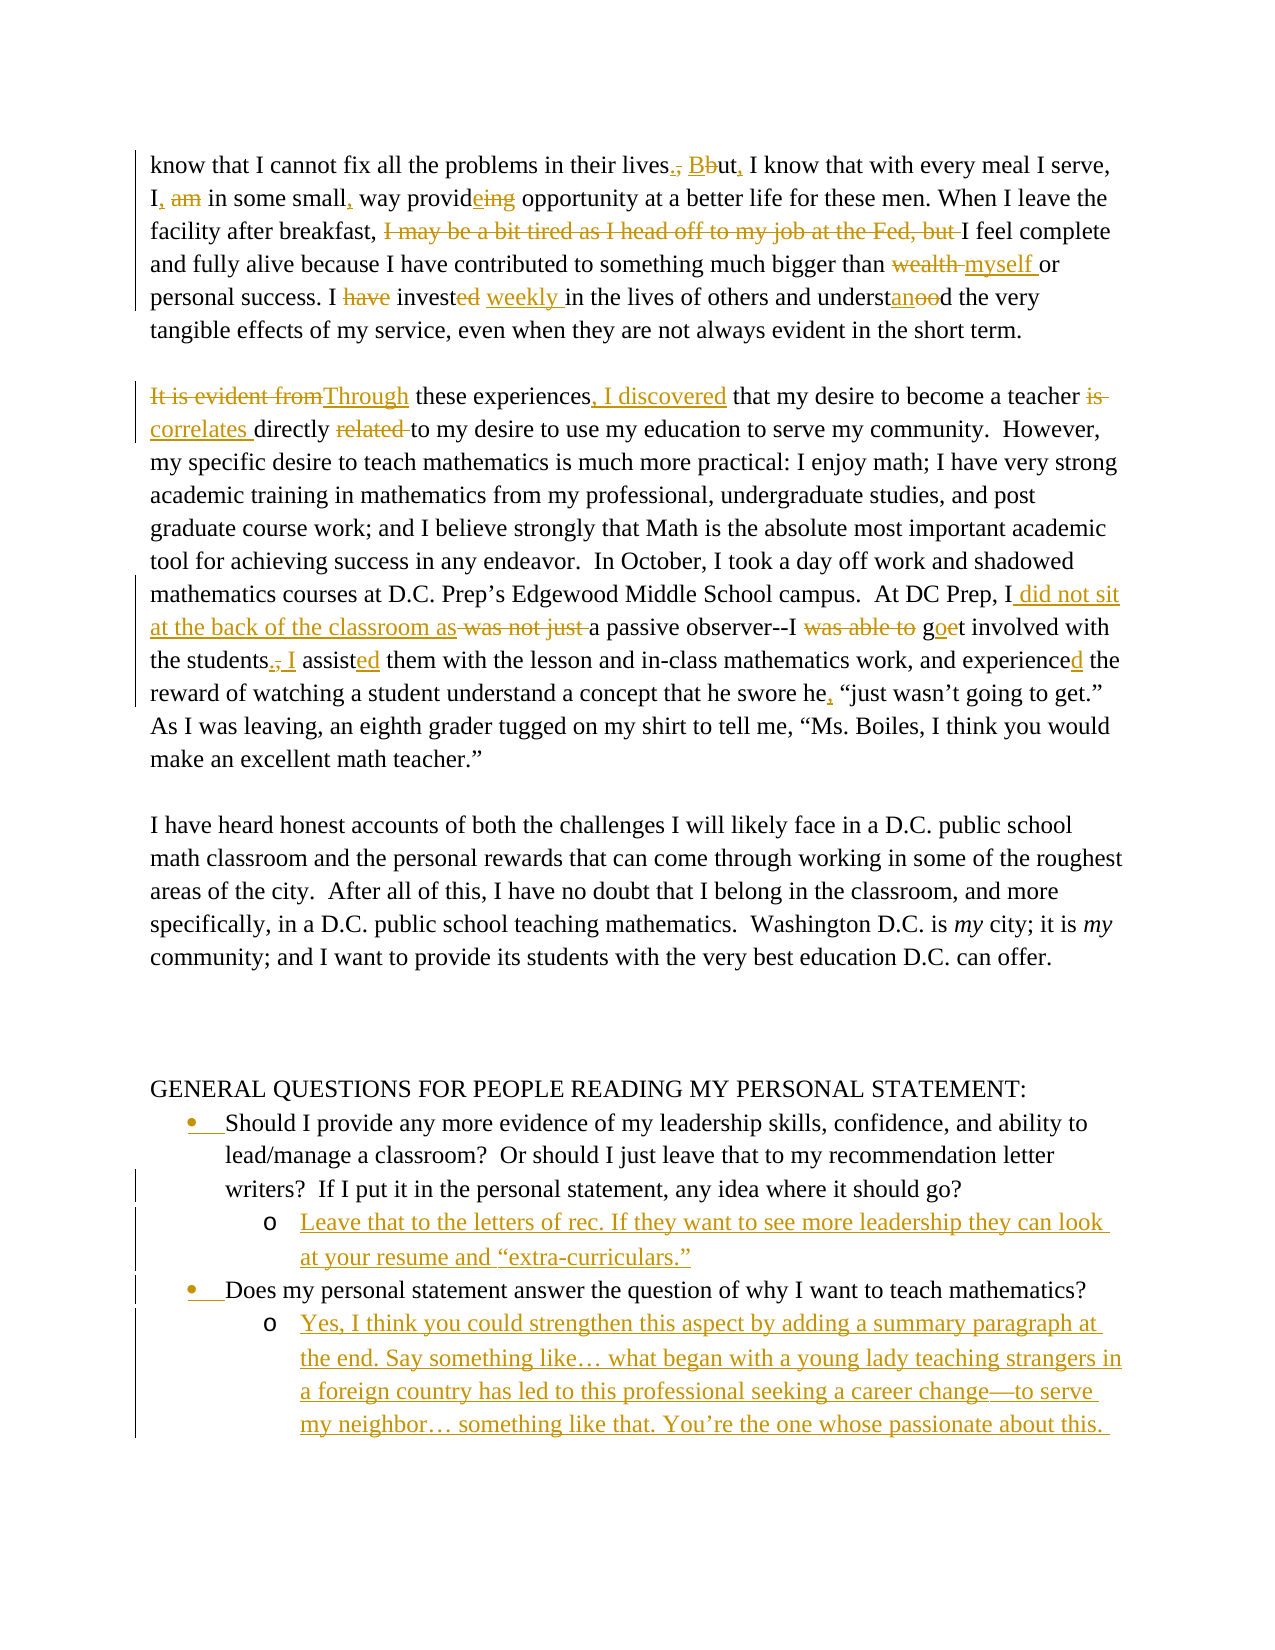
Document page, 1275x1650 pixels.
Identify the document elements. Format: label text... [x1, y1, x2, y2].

list Does my personal statement answer the question of why I want to teach mathematics? [187, 1275, 1125, 1303]
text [150, 150, 1125, 344]
text these experiences that my desire to become a teacher directly to my desire to use my education to serve my community. However, my specific desire to teach mathematics is much more practical: I enjoy math; I have very strong academic training in mathematics from my professional, undergraduate studies, and post graduate course work; and I believe strongly that Math is the absolute most important academic tool for achieving success in any endeavor. In October, I took a day off work and shadowed mathematics courses at D.C. Prep’s Edgewood Middle School campus. At DC Prep, Ia passive observer--I gt involved with the students assist them with the lesson and in-class mathematics work, and experience the reward of watching a student understand a concept that he swore he “just wasn’t going to get.” As I was leaving, an eighth grader tugged on my shirt to tell me, “Ms. Boiles, I think you would make an excellent math teacher.” [150, 381, 1125, 773]
list Should I provide any more evidence of my leadership skills, confidence, and ability to lead/manage a classroom? Or should I just leave that to my recommendation letter writers? If I put it in the personal statement, any idea where it should go? [187, 1108, 1125, 1202]
text I have heard honest accounts of both the challenges I will likely face in a D.C. public school math classroom and the personal rewards that can come through working in some of the roughest areas of the city. After all of this, I have no doubt that I belong in the classroom, and more specifically, in a D.C. public school teaching mathematics. Washington D.C. is my city; it is my community; and I want to provide its students with the very best education D.C. can offer. [150, 810, 1125, 971]
text GENERAL QUESTIONS FOR PEOPLE READING MY PERSONAL STATEMENT: [150, 1074, 1125, 1103]
